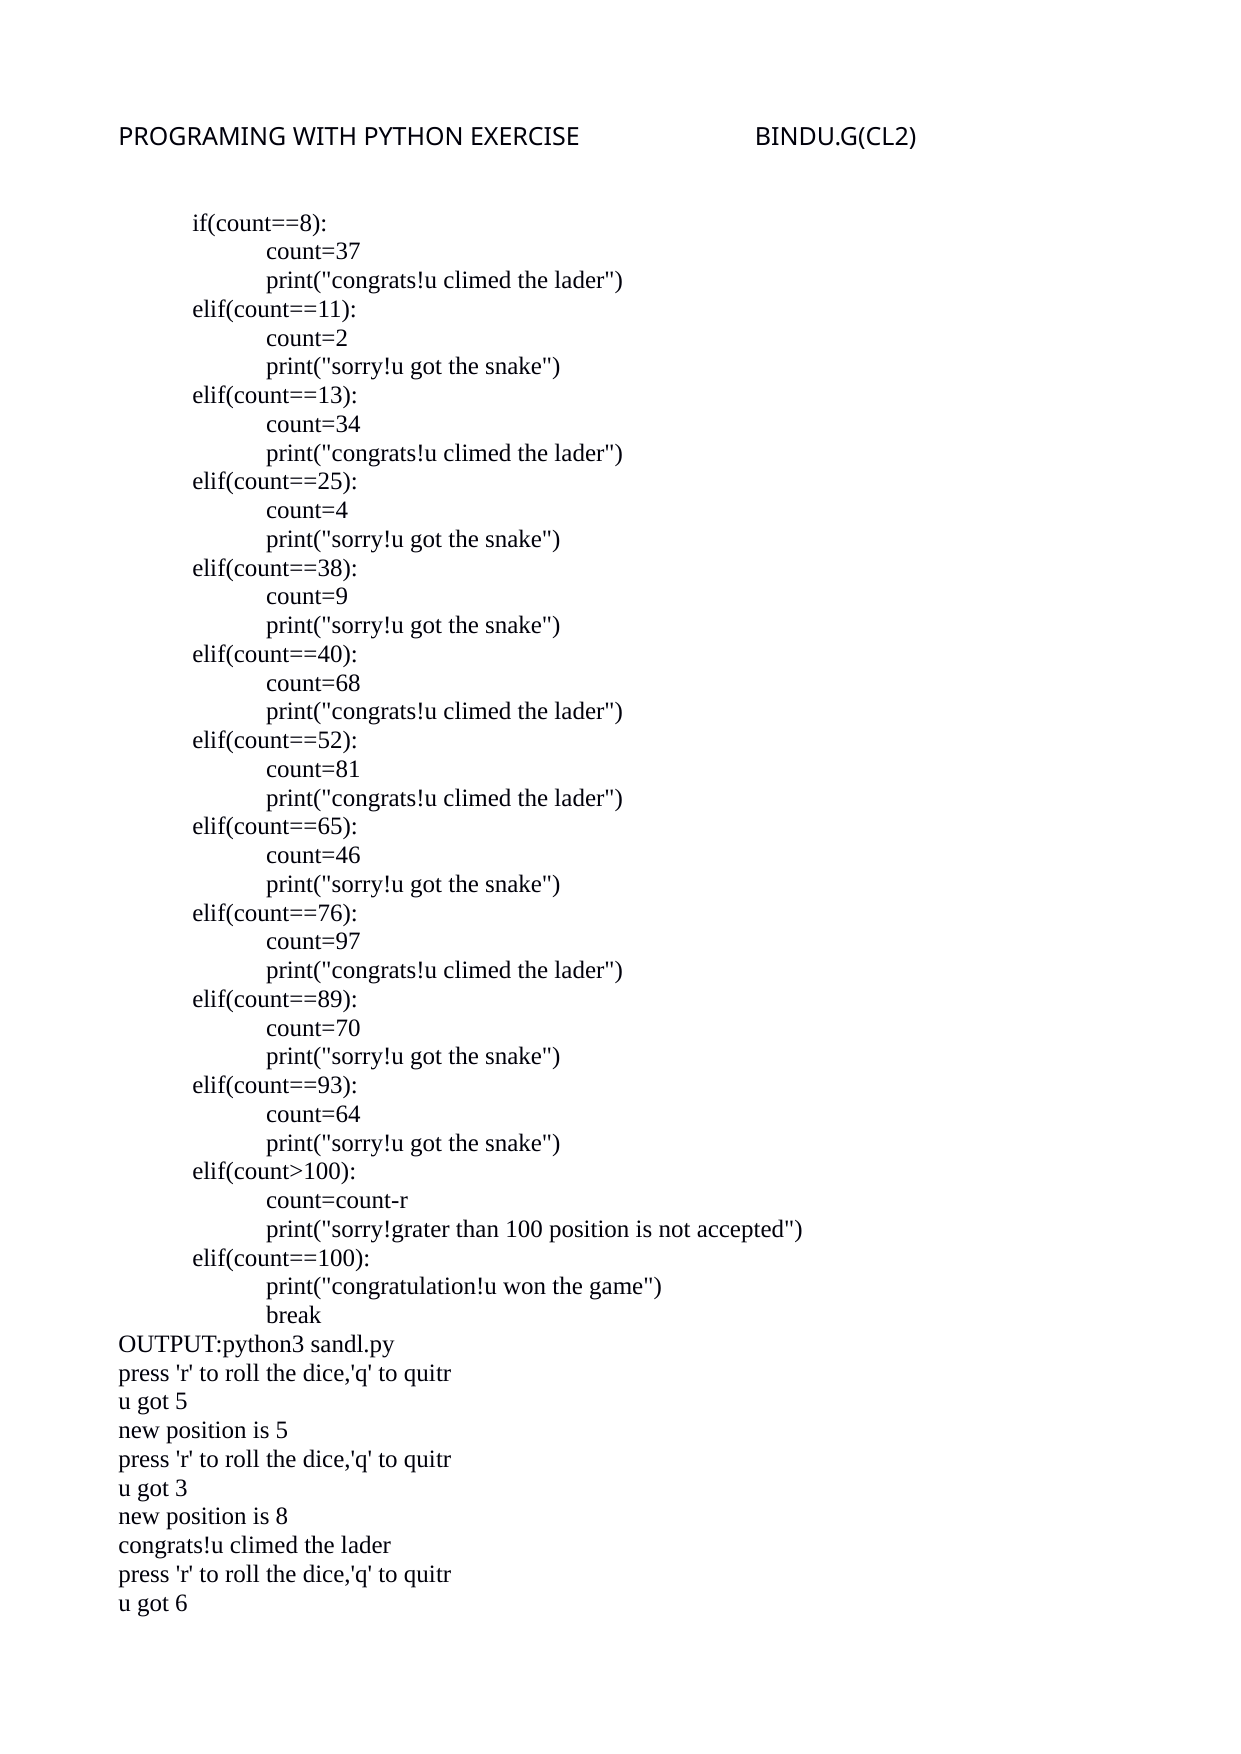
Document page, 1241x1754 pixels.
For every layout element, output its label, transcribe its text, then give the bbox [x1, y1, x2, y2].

text elif(count==89): [118, 984, 1122, 1013]
text print("sorry!u got the snake") [118, 1128, 1122, 1156]
text elif(count==76): [118, 898, 1122, 926]
text count=46 [118, 840, 1122, 869]
text count=68 [118, 668, 1122, 696]
text count=34 [118, 409, 1122, 438]
text elif(count==40): [118, 639, 1122, 668]
text elif(count==13): [118, 380, 1122, 409]
text press 'r' to roll the dice,'q' to quitr [118, 1358, 1122, 1386]
text count=4 [118, 495, 1122, 524]
text break [118, 1300, 1122, 1329]
text new position is 8 [118, 1501, 1122, 1530]
text count=9 [118, 581, 1122, 610]
text u got 5 [118, 1386, 1122, 1415]
text print("congrats!u climed the lader") [118, 265, 1122, 294]
text print("sorry!grater than 100 position is not accepted") [118, 1214, 1122, 1243]
text print("congrats!u climed the lader") [118, 783, 1122, 811]
text press 'r' to roll the dice,'q' to quitr [118, 1559, 1122, 1588]
text elif(count==52): [118, 725, 1122, 754]
text print("sorry!u got the snake") [118, 610, 1122, 639]
text elif(count==93): [118, 1070, 1122, 1099]
text elif(count==100): [118, 1243, 1122, 1271]
text elif(count==65): [118, 811, 1122, 840]
text elif(count==25): [118, 466, 1122, 495]
text print("sorry!u got the snake") [118, 524, 1122, 553]
text u got 3 [118, 1473, 1122, 1501]
text elif(count==11): [118, 294, 1122, 323]
text print("congrats!u climed the lader") [118, 696, 1122, 725]
text print("sorry!u got the snake") [118, 1041, 1122, 1070]
text elif(count>100): [118, 1156, 1122, 1185]
text press 'r' to roll the dice,'q' to quitr [118, 1444, 1122, 1473]
text OUTPUT:python3 sandl.py [118, 1329, 1122, 1358]
text print("sorry!u got the snake") [118, 869, 1122, 898]
text print("congrats!u climed the lader") [118, 955, 1122, 984]
text congrats!u climed the lader [118, 1530, 1122, 1559]
text print("sorry!u got the snake") [118, 351, 1122, 380]
text count=2 [118, 323, 1122, 351]
text count=70 [118, 1013, 1122, 1041]
text print("congrats!u climed the lader") [118, 438, 1122, 466]
text count=count-r [118, 1185, 1122, 1214]
text count=97 [118, 926, 1122, 955]
text print("congratulation!u won the game") [118, 1271, 1122, 1300]
text count=37 [118, 236, 1122, 265]
text if(count==8): [118, 208, 1122, 236]
text elif(count==38): [118, 553, 1122, 581]
text count=81 [118, 754, 1122, 783]
text new position is 5 [118, 1415, 1122, 1444]
text count=64 [118, 1099, 1122, 1128]
text u got 6 [118, 1588, 1122, 1616]
